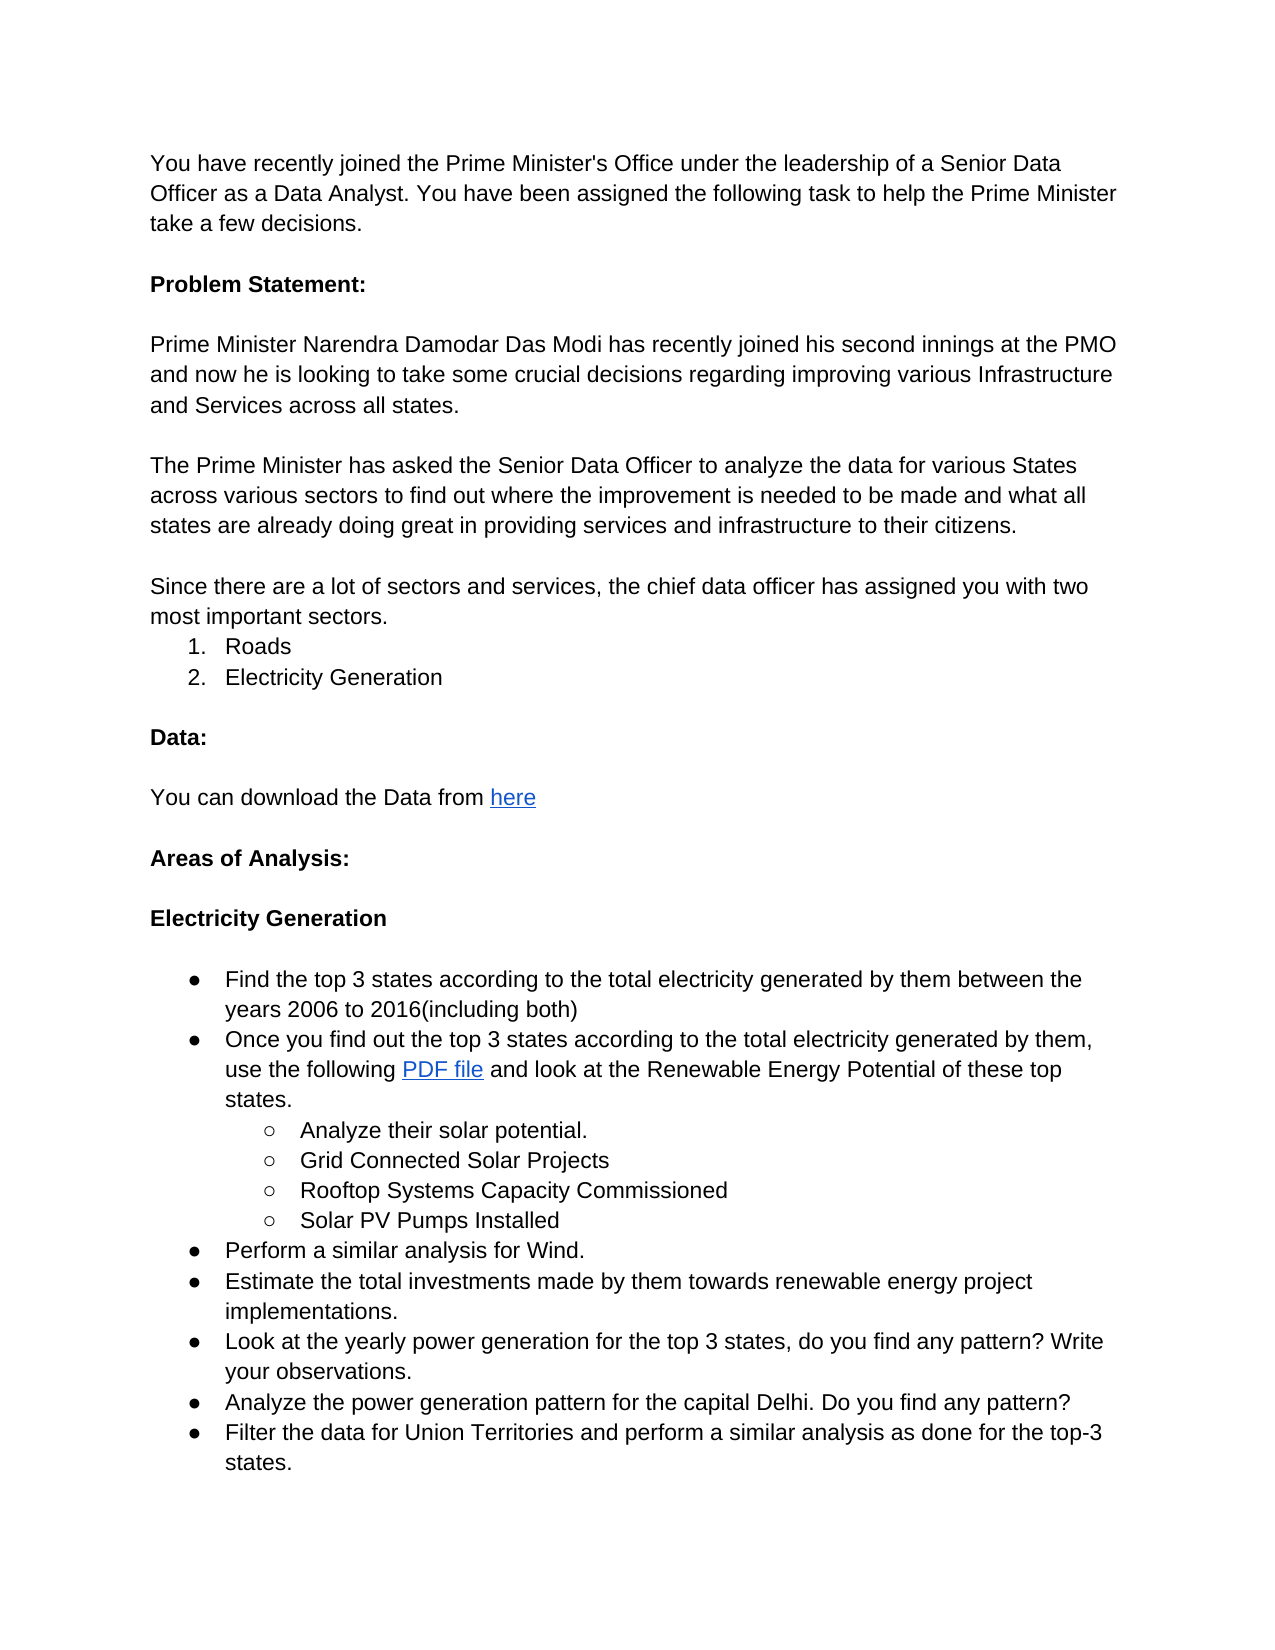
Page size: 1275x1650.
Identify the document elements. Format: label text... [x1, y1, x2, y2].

text Since there are a lot of sectors and services, the chief data officer has assigned you with two most important sectors. [150, 573, 1125, 629]
list Analyze the power generation pattern for the capital Delhi. Do you find any pattern? [187, 1388, 1125, 1415]
list Once you find out the top 3 states according to the total electricity generated by them, use the following PDF file and look at the Renewable Energy Potential of these top states. [187, 1026, 1125, 1113]
text Data: [150, 724, 1125, 750]
text You have recently joined the Prime Minister's Office under the leadership of a Senior Data Officer as a Data Analyst. You have been assigned the following task to help the Prime Minister take a few decisions. [150, 150, 1125, 237]
text Areas of Analysis: [150, 845, 1125, 871]
text The Prime Minister has asked the Senior Data Officer to analyze the data for various States across various sectors to find out where the improvement is needed to be made and what all states are already doing great in providing services and infrastructure to their citizens. [150, 452, 1125, 539]
list Find the top 3 states according to the total electricity generated by them between the years 2006 to 2016(including both) [187, 966, 1125, 1022]
list Solar PV Pumps Installed [262, 1207, 1125, 1234]
list Grid Connected Solar Projects [262, 1147, 1125, 1173]
list Estimate the total investments made by them towards renewable energy project implementations. [187, 1268, 1125, 1324]
text You can download the Data from here [150, 784, 1125, 811]
list Rooftop Systems Capacity Commissioned [262, 1177, 1125, 1203]
list Roads [187, 633, 1125, 660]
text Prime Minister Narendra Damodar Das Modi has recently joined his second innings at the PMO and now he is looking to take some crucial decisions regarding improving various Infrastructure and Services across all states. [150, 331, 1125, 418]
list Look at the yearly power generation for the top 3 states, do you find any pattern? Write your observations. [187, 1328, 1125, 1385]
list Filter the data for Union Territories and perform a similar analysis as done for the top-3 states. [187, 1419, 1125, 1475]
list Perform a similar analysis for Wind. [187, 1237, 1125, 1264]
text Problem Statement: [150, 271, 1125, 297]
list Analyze their solar potential. [262, 1117, 1125, 1143]
list Electricity Generation [187, 663, 1125, 690]
text Electricity Generation [150, 905, 1125, 932]
